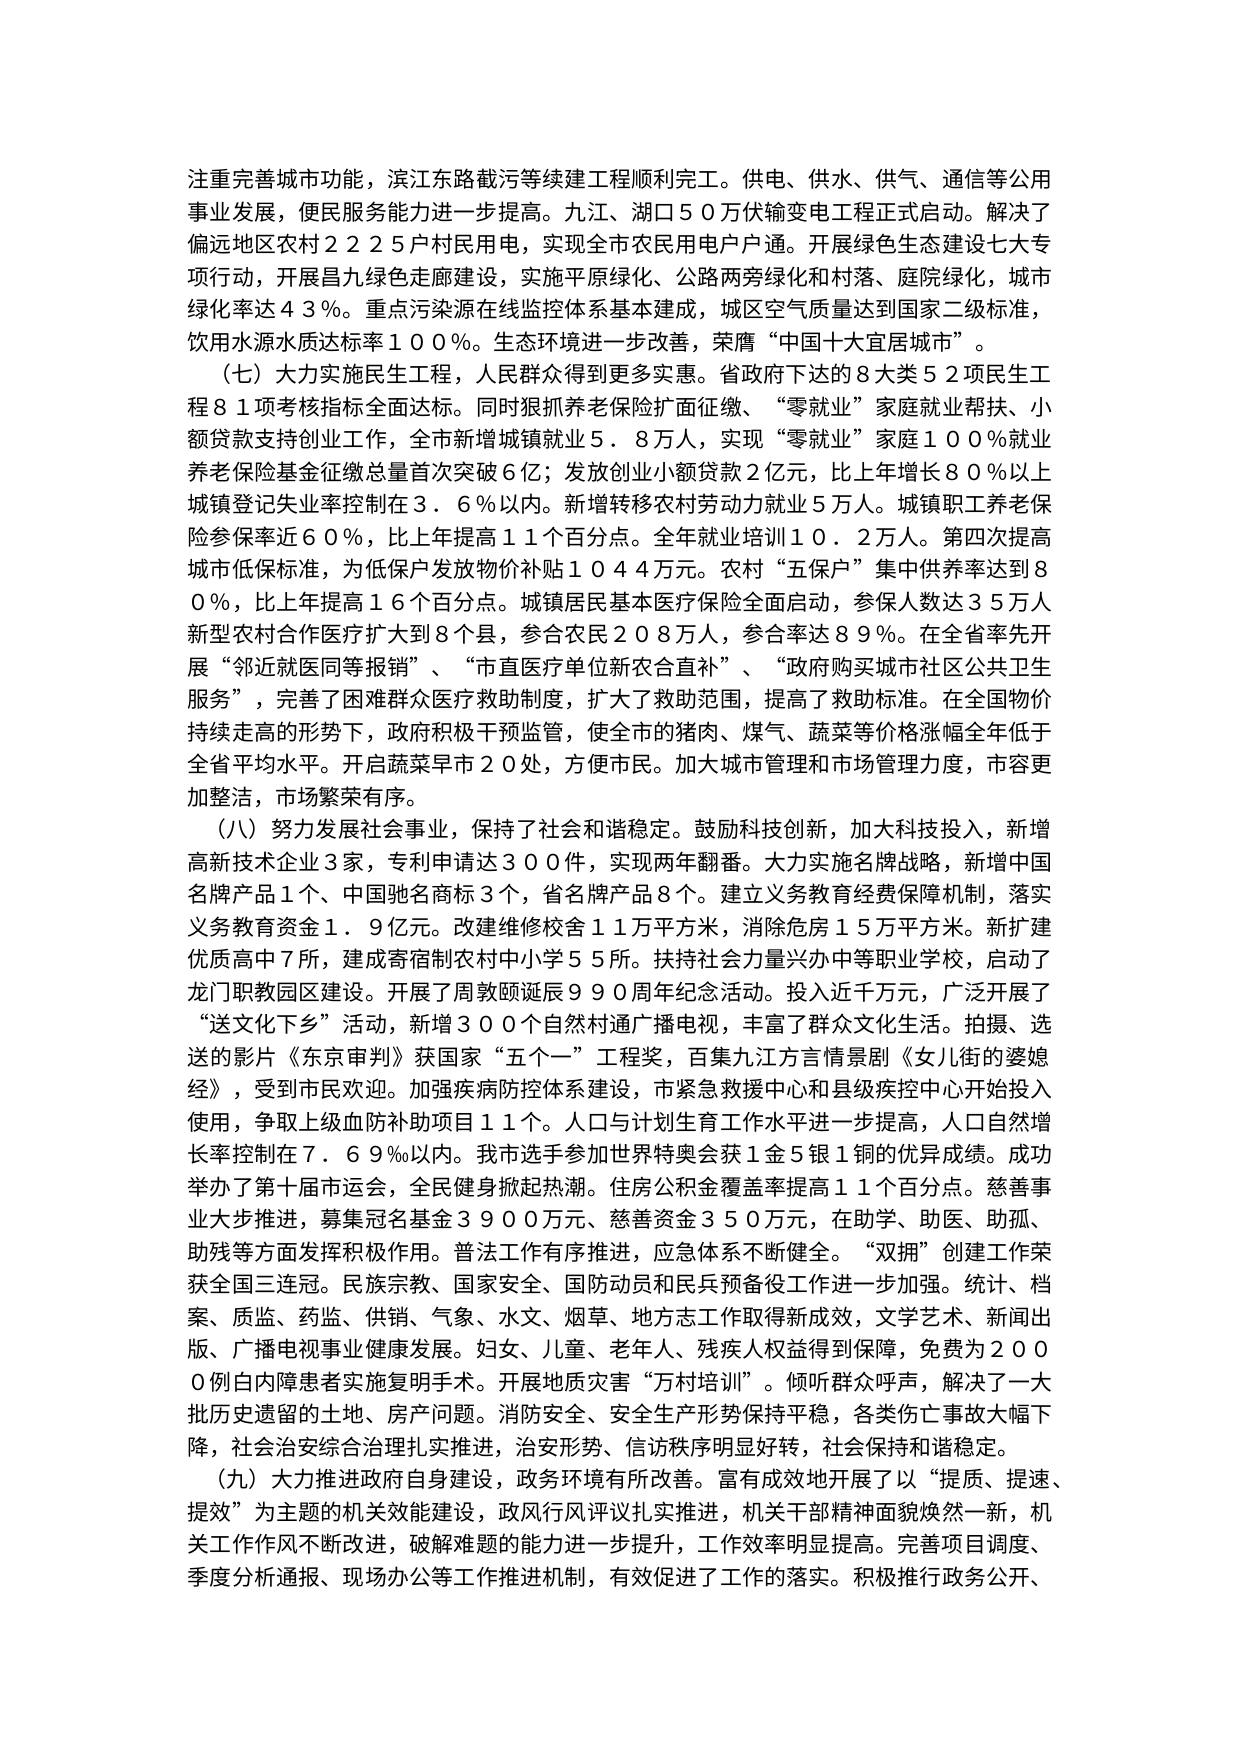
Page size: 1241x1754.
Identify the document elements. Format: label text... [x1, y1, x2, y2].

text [187, 1462, 1053, 1592]
text （八）努力发展社会事业，保持了社会和谐稳定。鼓励科技创新，加大科技投入，新增高新技术企业３家，专利申请达３００件，实现两年翻番。大力实施名牌战略，新增中国名牌产品１个、中国驰名商标３个，省名牌产品８个。建立义务教育经费保障机制，落实义务教育资金１．９亿元。改建维修校舍１１万平方米，消除危房１５万平方米。新扩建优质高中７所，建成寄宿制农村中小学５５所。扶持社会力量兴办中等职业学校，启动了龙门职教园区建设。开展了周敦颐诞辰９９０周年纪念活动。投入近千万元，广泛开展了“送文化下乡”活动，新增３００个自然村通广播电视，丰富了群众文化生活。拍摄、选送的影片《东京审判》获国家“五个一”工程奖，百集九江方言情景剧《女儿街的婆媳经》，受到市民欢迎。加强疾病防控体系建设，市紧急救援中心和县级疾控中心开始投入使用，争取上级血防补助项目１１个。人口与计划生育工作水平进一步提高，人口自然增长率控制在７．６９‰以内。我市选手参加世界特奥会获１金５银１铜的优异成绩。成功举办了第十届市运会，全民健身掀起热潮。住房公积金覆盖率提高１１个百分点。慈善事业大步推进，募集冠名基金３９００万元、慈善资金３５０万元，在助学、助医、助孤、助残等方面发挥积极作用。普法工作有序推进，应急体系不断健全。“双拥”创建工作荣获全国三连冠。民族宗教、国家安全、国防动员和民兵预备役工作进一步加强。统计、档案、质监、药监、供销、气象、水文、烟草、地方志工作取得新成效，文学艺术、新闻出版、广播电视事业健康发展。妇女、儿童、老年人、残疾人权益得到保障，免费为２０００例白内障患者实施复明手术。开展地质灾害“万村培训”。倾听群众呼声，解决了一大批历史遗留的土地、房产问题。消防安全、安全生产形势保持平稳，各类伤亡事故大幅下降，社会治安综合治理扎实推进，治安形势、信访秩序明显好转，社会保持和谐稳定。 [187, 812, 1053, 1462]
text （七）大力实施民生工程，人民群众得到更多实惠。省政府下达的８大类５２项民生工程８１项考核指标全面达标。同时狠抓养老保险扩面征缴、“零就业”家庭就业帮扶、小额贷款支持创业工作，全市新增城镇就业５．８万人，实现“零就业”家庭１００％就业；养老保险基金征缴总量首次突破６亿；发放创业小额贷款２亿元，比上年增长８０％以上。城镇登记失业率控制在３．６％以内。新增转移农村劳动力就业５万人。城镇职工养老保险参保率近６０％，比上年提高１１个百分点。全年就业培训１０．２万人。第四次提高城市低保标准，为低保户发放物价补贴１０４４万元。农村“五保户”集中供养率达到８０％，比上年提高１６个百分点。城镇居民基本医疗保险全面启动，参保人数达３５万人。新型农村合作医疗扩大到８个县，参合农民２０８万人，参合率达８９％。在全省率先开展“邻近就医同等报销”、“市直医疗单位新农合直补”、“政府购买城市社区公共卫生服务”，完善了困难群众医疗救助制度，扩大了救助范围，提高了救助标准。在全国物价持续走高的形势下，政府积极干预监管，使全市的猪肉、煤气、蔬菜等价格涨幅全年低于全省平均水平。开启蔬菜早市２０处，方便市民。加大城市管理和市场管理力度，市容更加整洁，市场繁荣有序。 [187, 357, 1053, 812]
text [187, 162, 1053, 357]
